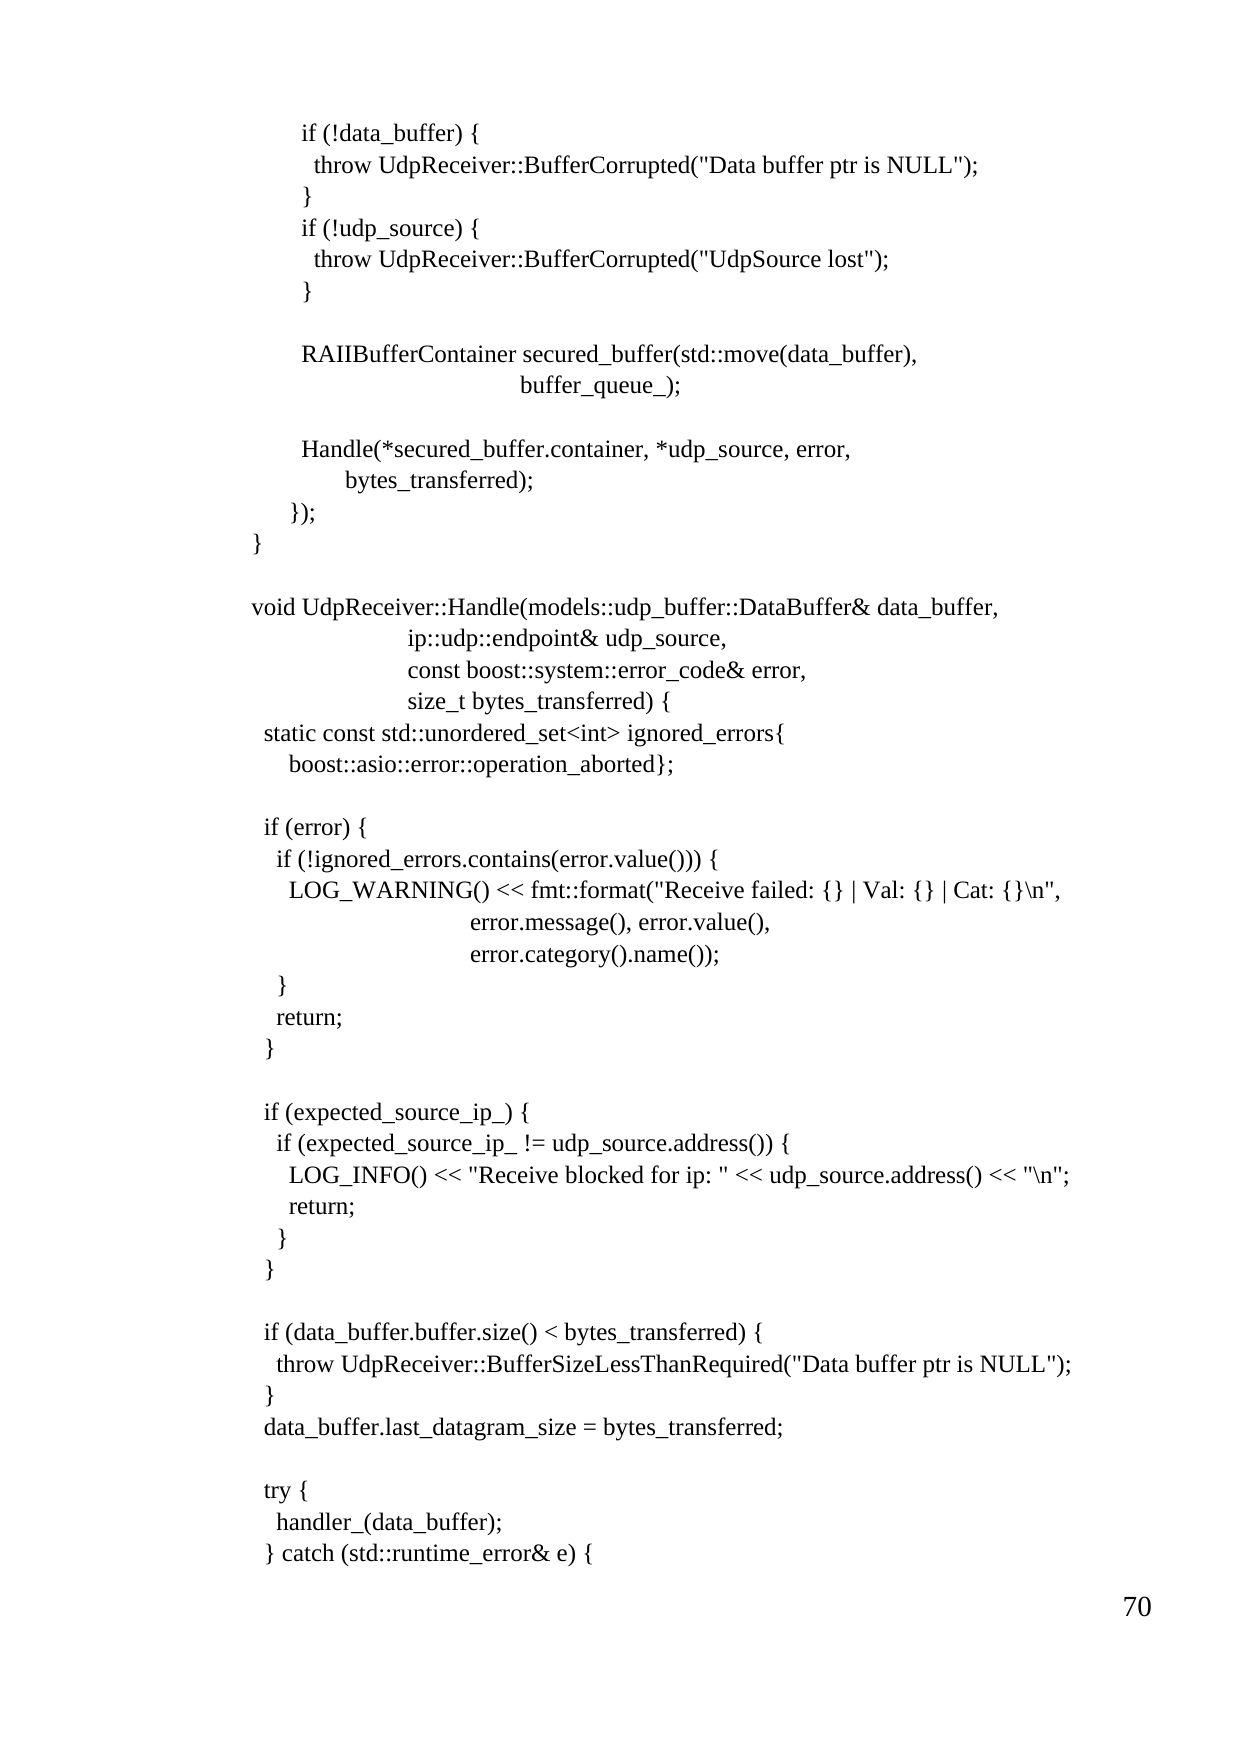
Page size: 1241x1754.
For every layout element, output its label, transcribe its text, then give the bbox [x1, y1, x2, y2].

text if (data_buffer.buffer.size() < bytes_transferred) { [177, 1317, 1152, 1346]
text ip::udp::endpoint& udp_source, [177, 623, 1152, 652]
text } [177, 181, 1152, 210]
text } [177, 276, 1152, 305]
text if (!data_buffer) { [177, 118, 1152, 147]
text size_t bytes_transferred) { [177, 686, 1152, 715]
text error.message(), error.value(), [177, 907, 1152, 936]
text static const std::unordered_set<int> ignored_errors{ [177, 718, 1152, 747]
text handler_(data_buffer); [177, 1507, 1152, 1536]
text void UdpReceiver::Handle(models::udp_buffer::DataBuffer& data_buffer, [177, 592, 1152, 620]
text try { [177, 1475, 1152, 1504]
text } [177, 970, 1152, 999]
text }); [177, 497, 1152, 526]
text error.category().name()); [177, 939, 1152, 967]
text RAIIBufferContainer secured_buffer(std::move(data_buffer), [177, 339, 1152, 368]
text boost::asio::error::operation_aborted}; [177, 749, 1152, 778]
text if (expected_source_ip_ != udp_source.address()) { [177, 1128, 1152, 1157]
text return; [177, 1002, 1152, 1031]
text buffer_queue_); [177, 371, 1152, 399]
text throw UdpReceiver::BufferCorrupted("UdpSource lost"); [177, 244, 1152, 273]
text throw UdpReceiver::BufferCorrupted("Data buffer ptr is NULL"); [177, 150, 1152, 178]
text } [177, 1254, 1152, 1283]
text throw UdpReceiver::BufferSizeLessThanRequired("Data buffer ptr is NULL"); [177, 1349, 1152, 1378]
text data_buffer.last_datagram_size = bytes_transferred; [177, 1412, 1152, 1441]
text return; [177, 1191, 1152, 1220]
text LOG_WARNING() << fmt::format("Receive failed: {} | Val: {} | Cat: {}\n", [177, 876, 1152, 904]
text if (!udp_source) { [177, 213, 1152, 242]
text LOG_INFO() << "Receive blocked for ip: " << udp_source.address() << "\n"; [177, 1160, 1152, 1188]
text if (!ignored_errors.contains(error.value())) { [177, 844, 1152, 873]
text const boost::system::error_code& error, [177, 655, 1152, 683]
text } [177, 1033, 1152, 1062]
text } catch (std::runtime_error& e) { [177, 1538, 1152, 1567]
text } [177, 528, 1152, 557]
text Handle(*secured_buffer.container, *udp_source, error, [177, 434, 1152, 462]
text if (expected_source_ip_) { [177, 1097, 1152, 1125]
text } [177, 1381, 1152, 1409]
text if (error) { [177, 812, 1152, 841]
text bytes_transferred); [177, 465, 1152, 494]
text } [177, 1223, 1152, 1252]
